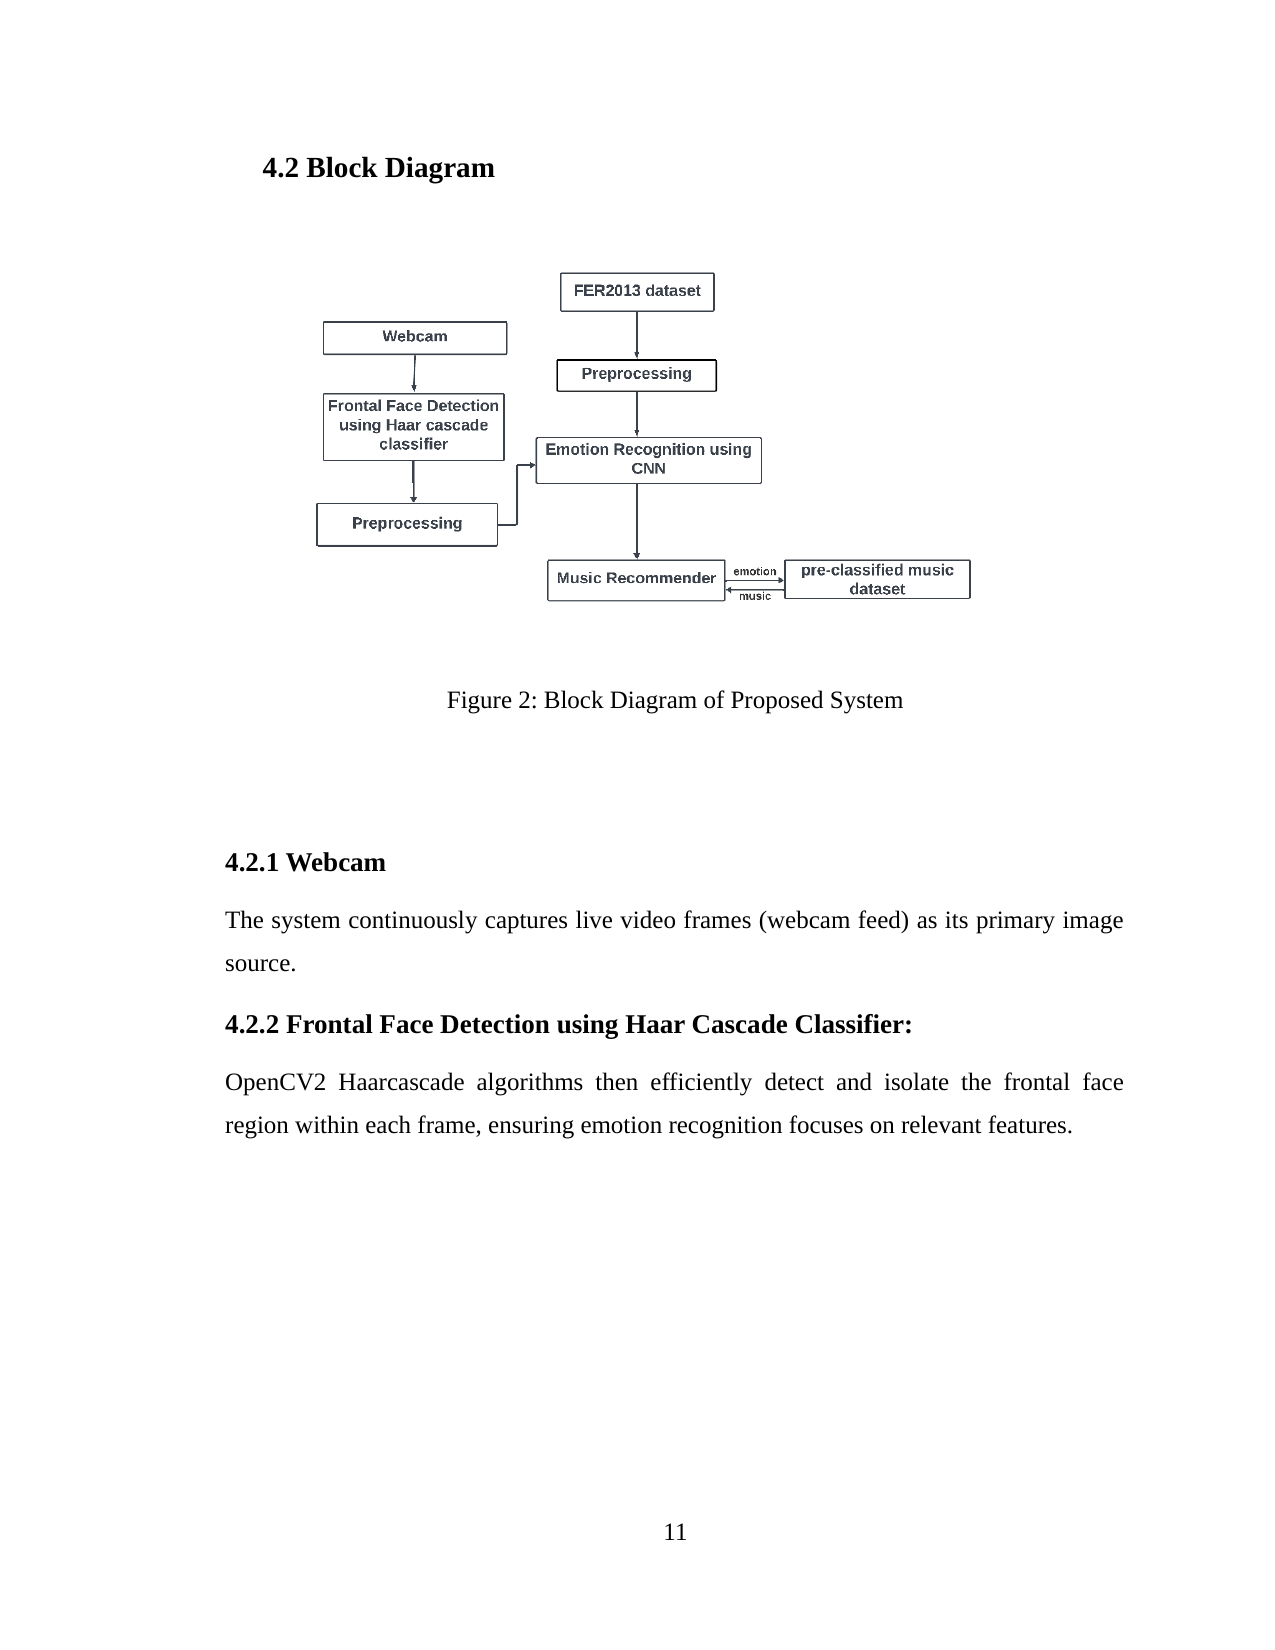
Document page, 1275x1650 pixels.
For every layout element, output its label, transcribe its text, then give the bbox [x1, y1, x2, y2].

text OpenCV2 Haarcascade algorithms then efficiently detect and isolate the frontal face region within each frame, ensuring emotion recognition focuses on relevant features. [225, 1067, 1125, 1139]
picture [259, 223, 1016, 671]
subtitle 4.2.1 Webcam [225, 846, 1125, 877]
text The system continuously captures live video frames (webcam feed) as its primary image source. [225, 905, 1125, 977]
subtitle Block Diagram [262, 150, 1125, 183]
subtitle 4.2.2 Frontal Face Detection using Haar Cascade Classifier: [225, 1008, 1125, 1039]
